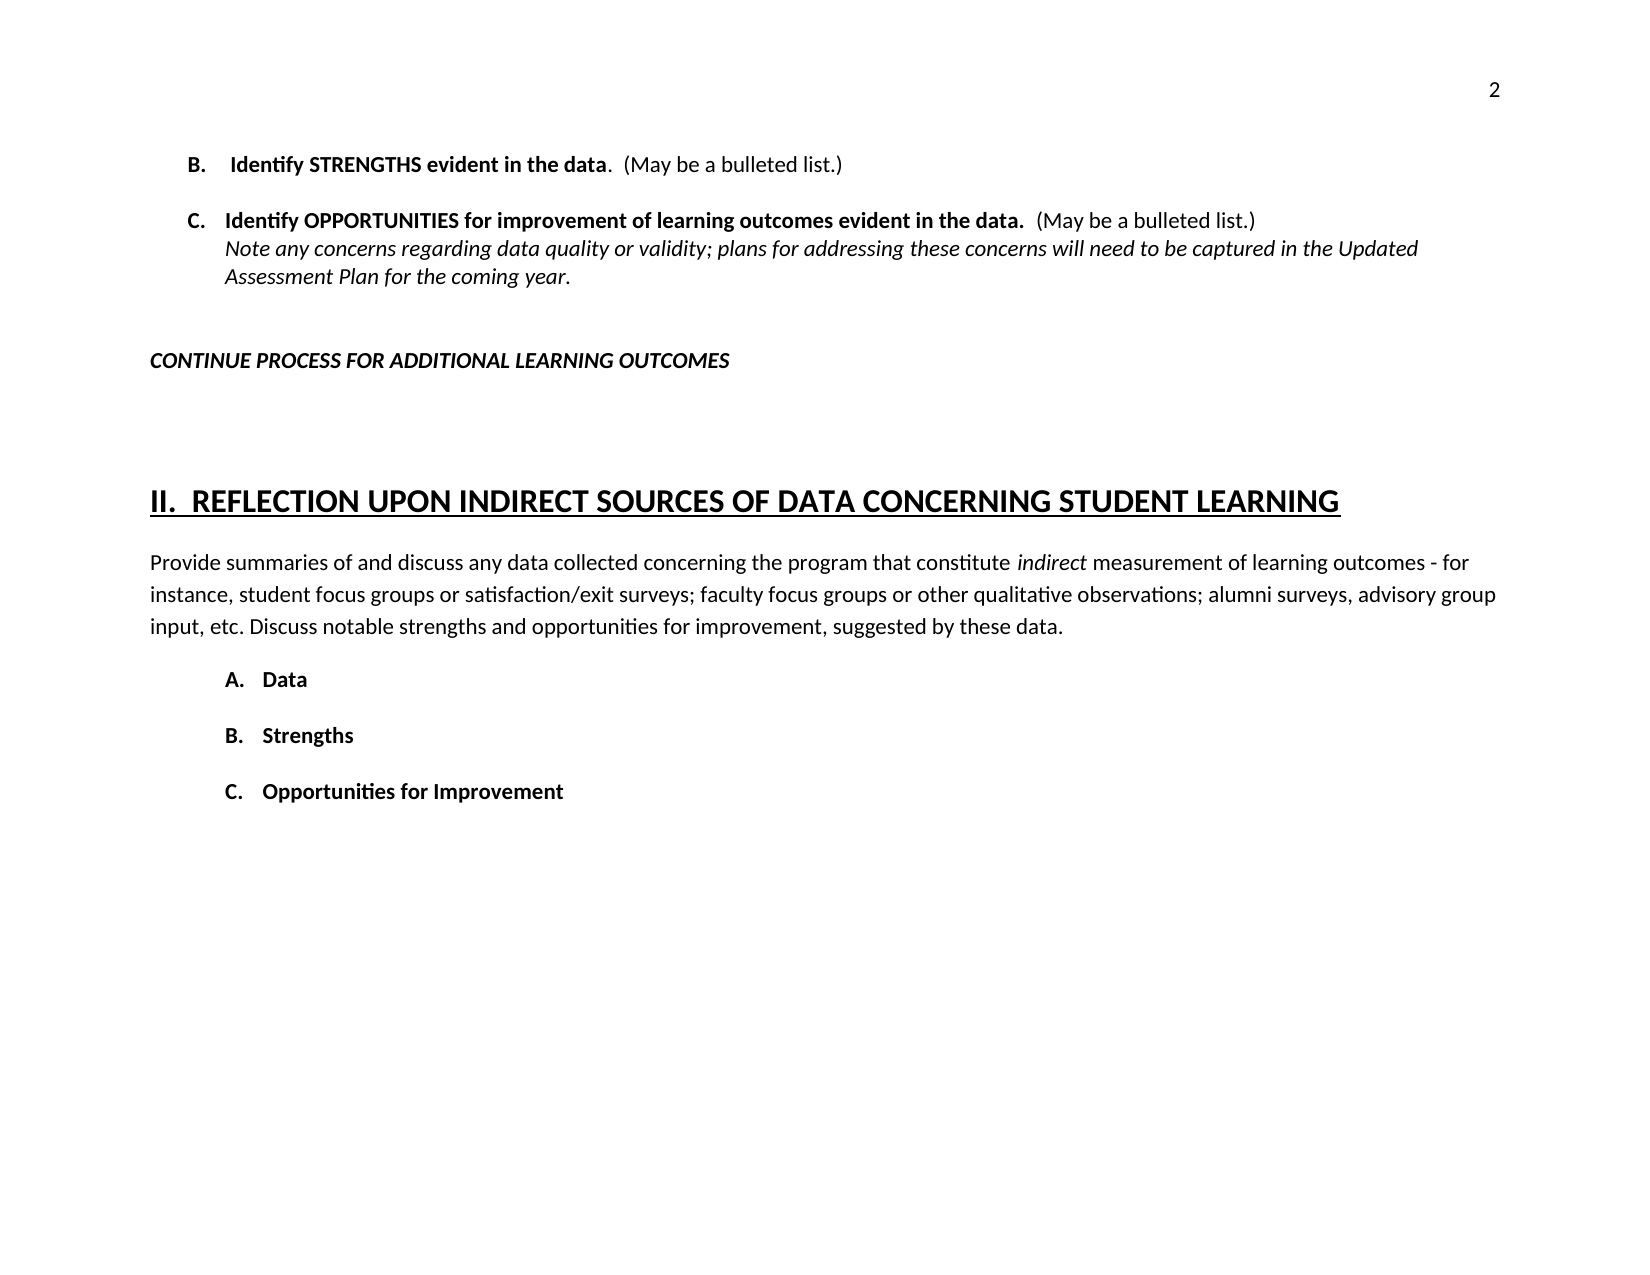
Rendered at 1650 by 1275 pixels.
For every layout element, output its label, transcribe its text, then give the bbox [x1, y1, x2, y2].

text CONTINUE PROCESS FOR ADDITIONAL LEARNING OUTCOMES [150, 346, 1500, 374]
list Data [225, 665, 1500, 693]
list Strengths [225, 721, 1500, 749]
list Identify STRENGTHS evident in the data. (May be a bulleted list.) [187, 150, 1500, 178]
list Identify OPPORTUNITIES for improvement of learning outcomes evident in the data. (May be a bulleted list.) [187, 206, 1500, 234]
text Provide summaries of and discuss any data collected concerning the program that constitute indirect measurement of learning outcomes - for instance, student focus groups or satisfaction/exit surveys; faculty focus groups or other qualitative observations; alumni surveys, advisory group input, etc. Discuss notable strengths and opportunities for improvement, suggested by these data. [150, 548, 1500, 640]
text Note any concerns regarding data quality or validity; plans for addressing these concerns will need to be captured in the Updated Assessment Plan for the coming year. [225, 234, 1500, 290]
list Opportunities for Improvement [225, 777, 1500, 805]
text II. REFLECTION UPON INDIRECT SOURCES OF DATA CONCERNING STUDENT LEARNING [150, 480, 1500, 521]
